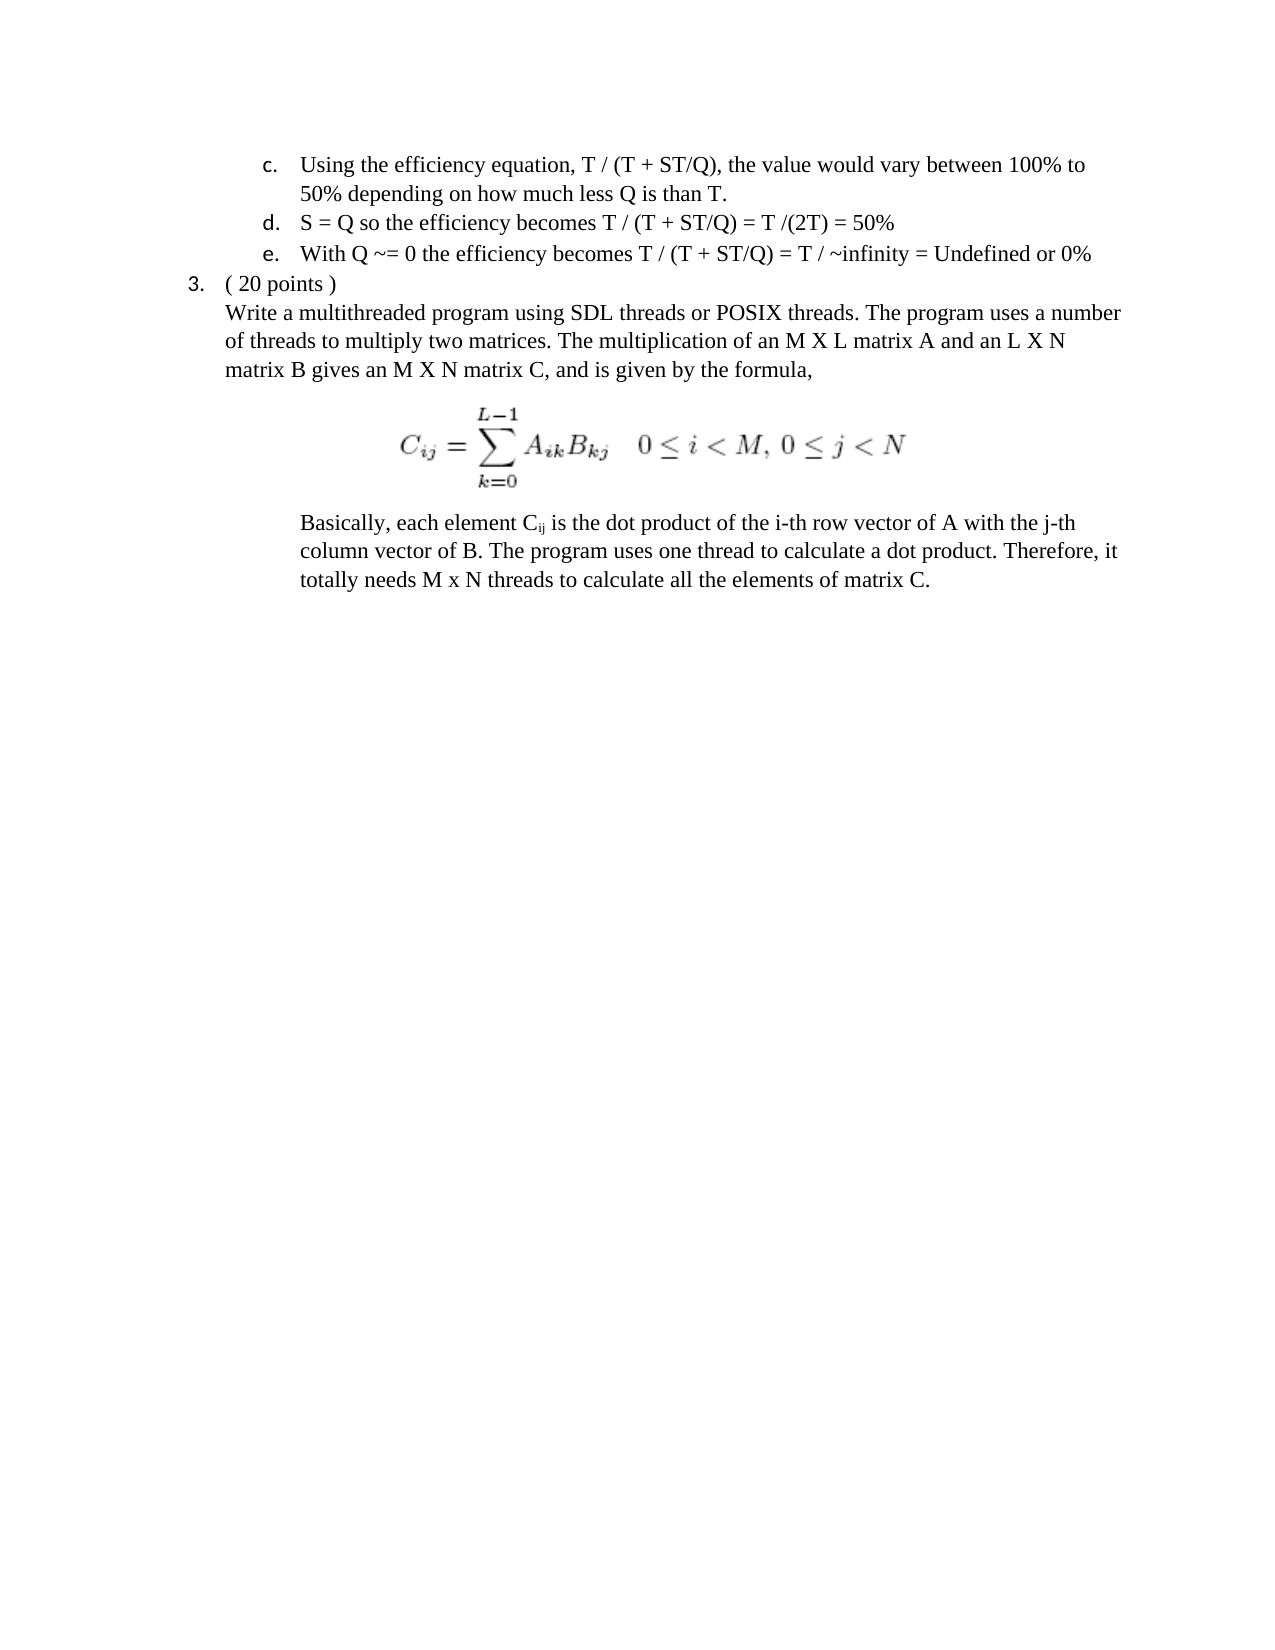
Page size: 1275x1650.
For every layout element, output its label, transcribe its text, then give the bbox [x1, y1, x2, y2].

list S = Q so the efficiency becomes T / (T + ST/Q) = T /(2T) = 50% [262, 208, 1125, 237]
list ( 20 points ) Write a multithreaded program using SDL threads or POSIX threads. The program uses a number of threads to multiply two matrices. The multiplication of an M X L matrix A and an L X N matrix B gives an M X N matrix C, and is given by the formula, [187, 269, 1125, 382]
list Using the efficiency equation, T / (T + ST/Q), the value would vary between 100% to 50% depending on how much less Q is than T. [262, 150, 1125, 206]
text Basically, each element Cij is the dot product of the i-th row vector of A with the j-th column vector of B. The program uses one thread to calculate a dot product. Therefore, it totally needs M x N threads to calculate all the elements of matrix C. [300, 509, 1125, 592]
list With Q ~= 0 the efficiency becomes T / (T + ST/Q) = T / ~infinity = Undefined or 0% [262, 239, 1125, 267]
